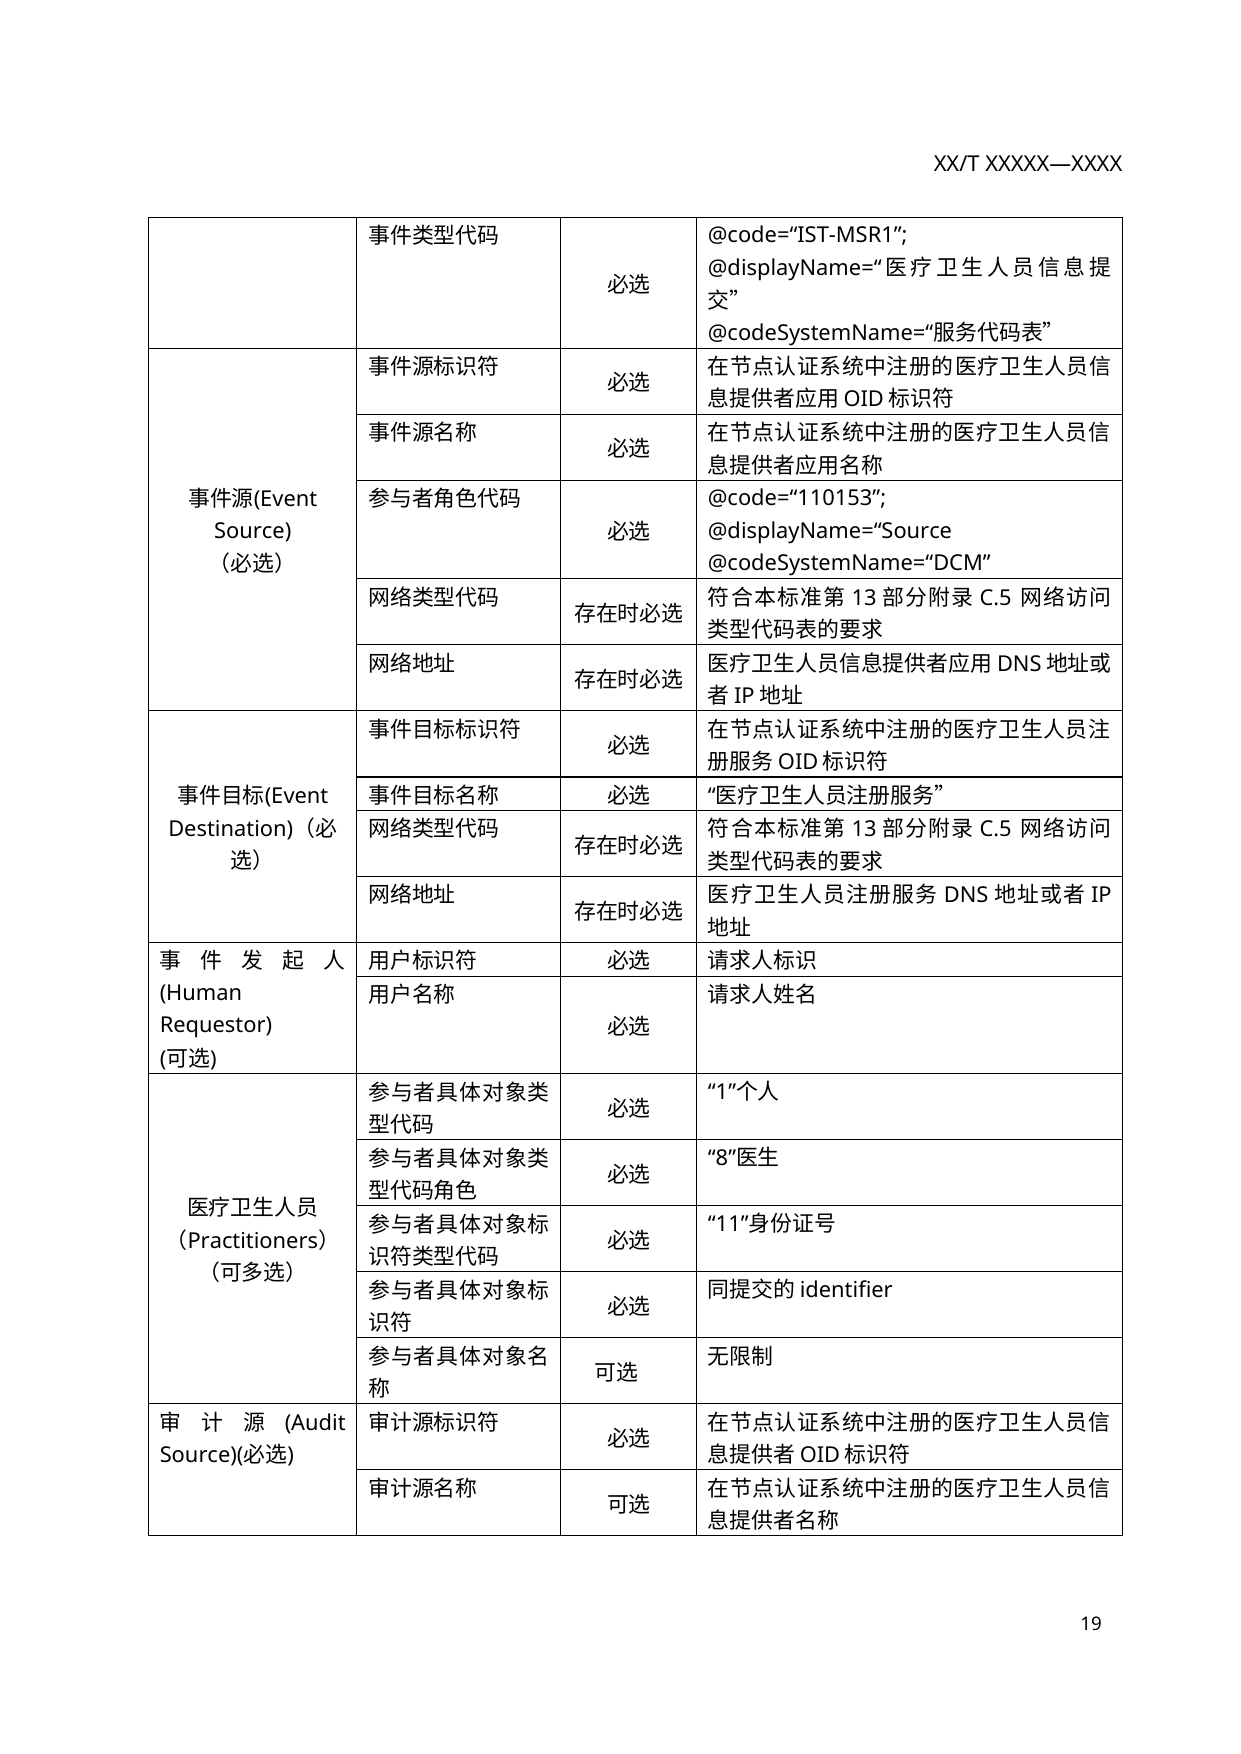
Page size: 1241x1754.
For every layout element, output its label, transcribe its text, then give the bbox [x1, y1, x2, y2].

table_cell 事件目标名称 [357, 778, 560, 810]
table_cell 必选 [561, 1404, 696, 1469]
table_cell @code=“110153”; @displayName=“Source @codeSystemName=“DCM” [697, 481, 1122, 578]
table_cell 必选 [561, 1272, 696, 1337]
table_cell 可选 [561, 1338, 696, 1403]
table_cell 在节点认证系统中注册的医疗卫生人员信息提供者名称 [697, 1470, 1122, 1535]
table_cell 必选 [561, 349, 696, 414]
table_cell 必选 [561, 977, 696, 1073]
table_cell 必选 [561, 1140, 696, 1205]
table_cell 参与者具体对象类型代码角色 [357, 1140, 560, 1205]
table_cell 必选 [561, 943, 696, 976]
table_cell 事件类型代码 [357, 218, 560, 348]
table_cell 医疗卫生人员（Practitioners） （可多选） [149, 1074, 356, 1403]
table_cell 参与者具体对象标识符类型代码 [357, 1206, 560, 1271]
table_cell 事件源名称 [357, 415, 560, 480]
table_cell 用户名称 [357, 977, 560, 1073]
table_cell “8”医生 [697, 1140, 1122, 1205]
table_cell 网络地址 [357, 877, 560, 942]
table_cell 存在时必选 [561, 579, 696, 644]
table_cell 参与者具体对象标识符 [357, 1272, 560, 1337]
table_cell 在节点认证系统中注册的医疗卫生人员信息提供者应用名称 [697, 415, 1122, 480]
table_cell 存在时必选 [561, 645, 696, 710]
table_cell 网络类型代码 [357, 579, 560, 644]
table_cell 审计源标识符 [357, 1404, 560, 1469]
table_cell 同提交的identifier [697, 1272, 1122, 1337]
table_cell 必选 [561, 481, 696, 578]
table_cell 必选 [561, 1206, 696, 1271]
table_cell 在节点认证系统中注册的医疗卫生人员信息提供者应用OID标识符 [697, 349, 1122, 414]
table_cell 存在时必选 [561, 877, 696, 942]
table_cell 参与者具体对象名称 [357, 1338, 560, 1403]
table_cell 必选 [561, 218, 696, 348]
table_cell 医疗卫生人员信息提供者应用DNS地址或者IP地址 [697, 645, 1122, 710]
table_cell “1”个人 [697, 1074, 1122, 1139]
table_cell 用户标识符 [357, 943, 560, 976]
table_cell 存在时必选 [561, 811, 696, 876]
table_cell 参与者具体对象类型代码 [357, 1074, 560, 1139]
table_cell “11”身份证号 [697, 1206, 1122, 1271]
table_cell 事件源(Event Source) （必选） [149, 349, 356, 710]
table_cell 在节点认证系统中注册的医疗卫生人员注册服务OID标识符 [697, 711, 1122, 776]
table_cell 事件发起人(Human Requestor) (可选) [149, 943, 356, 1073]
table_cell 事件源标识符 [357, 349, 560, 414]
table_cell 必选 [561, 711, 696, 776]
table_cell @code=“IST-MSR1”; @displayName=“医疗卫生人员信息提交” @codeSystemName=“服务代码表” [697, 218, 1122, 348]
table_cell 符合本标准第13部分附录C.5 网络访问类型代码表的要求 [697, 811, 1122, 876]
table_cell 请求人姓名 [697, 977, 1122, 1073]
table_cell 可选 [561, 1470, 696, 1535]
table_cell 符合本标准第13部分附录C.5 网络访问类型代码表的要求 [697, 579, 1122, 644]
table_cell 必选 [561, 1074, 696, 1139]
table_cell 事件目标标识符 [357, 711, 560, 776]
table_cell 无限制 [697, 1338, 1122, 1403]
table_cell 审计源名称 [357, 1470, 560, 1535]
table_cell 医疗卫生人员注册服务DNS地址或者IP地址 [697, 877, 1122, 942]
table_cell 请求人标识 [697, 943, 1122, 976]
table_cell 必选 [561, 415, 696, 480]
table_cell 在节点认证系统中注册的医疗卫生人员信息提供者OID标识符 [697, 1404, 1122, 1469]
table_cell 事件目标(Event Destination)（必选） [149, 711, 356, 942]
table_cell “医疗卫生人员注册服务” [697, 778, 1122, 810]
table_cell 审计源(Audit Source)(必选) [149, 1404, 356, 1535]
table_cell 网络类型代码 [357, 811, 560, 876]
table_cell 必选 [561, 778, 696, 810]
table_cell 参与者角色代码 [357, 481, 560, 578]
table_cell 网络地址 [357, 645, 560, 710]
